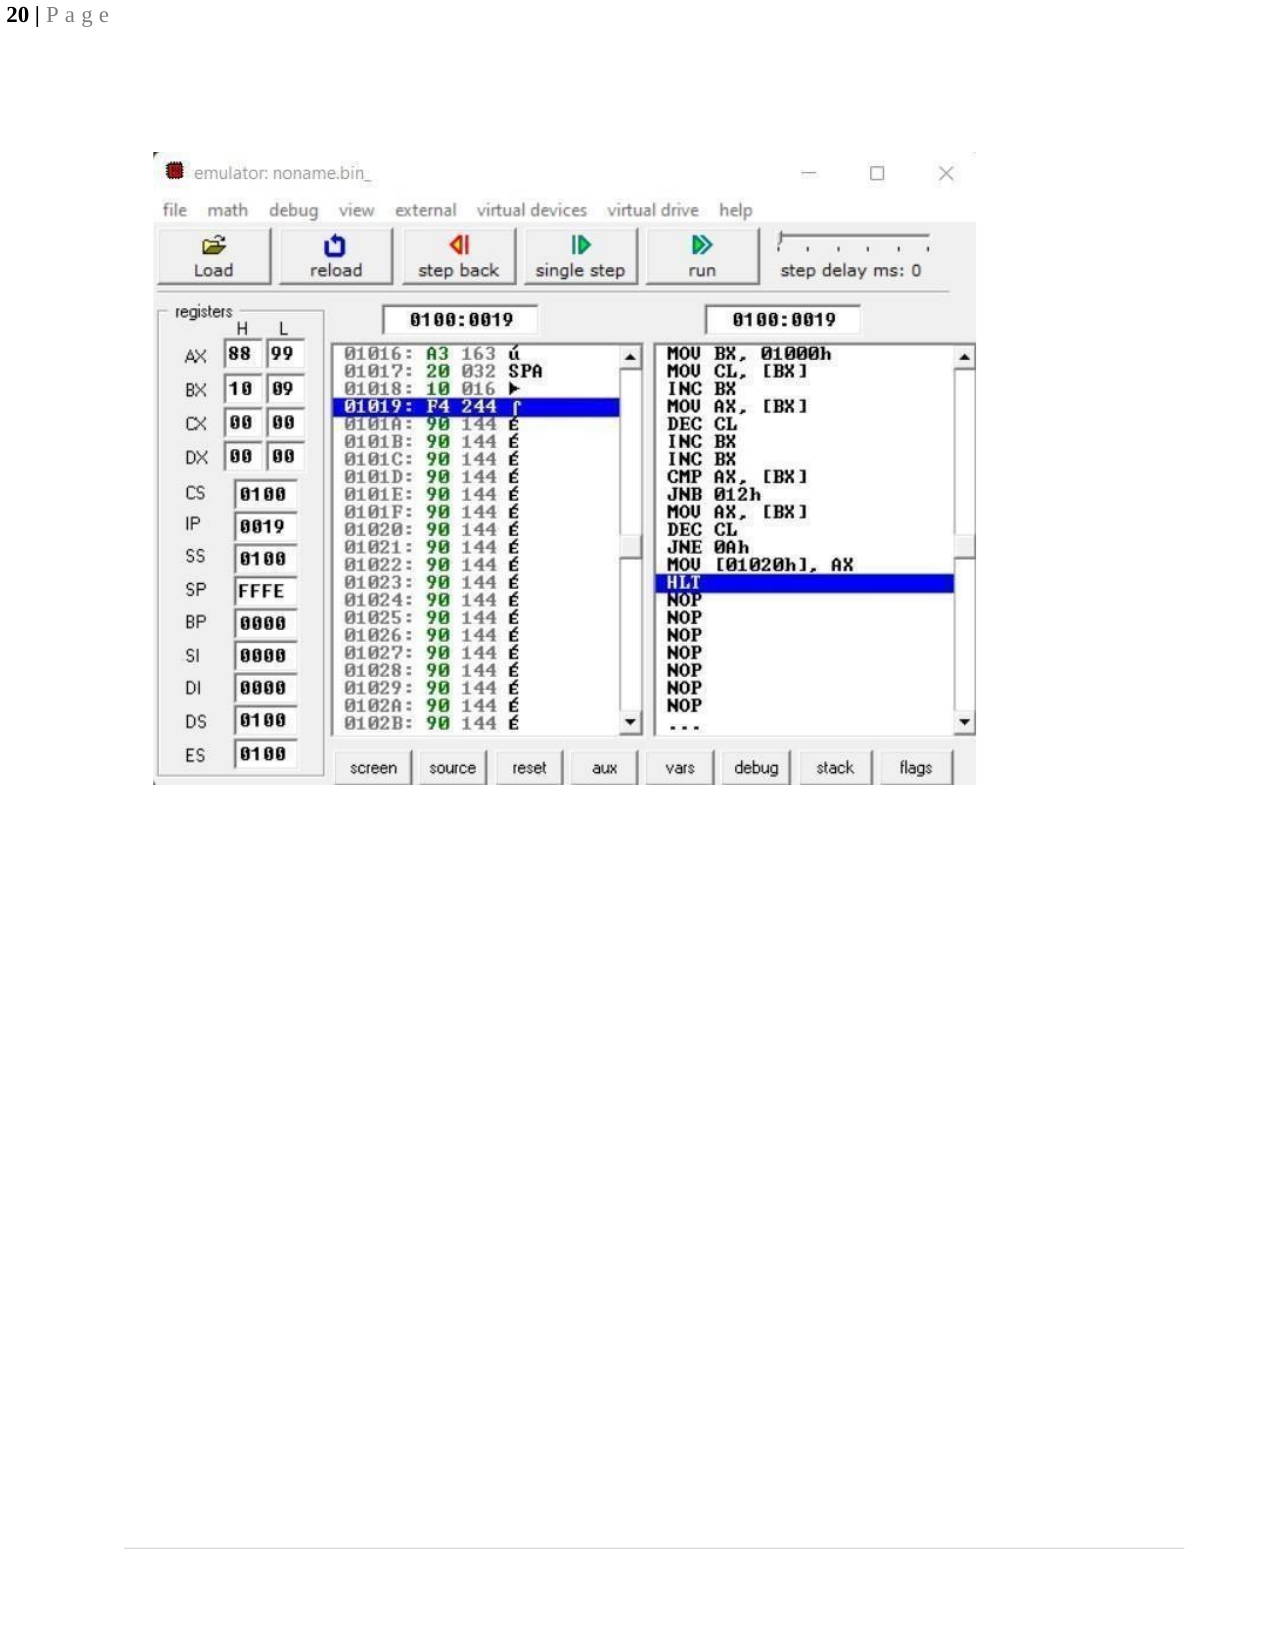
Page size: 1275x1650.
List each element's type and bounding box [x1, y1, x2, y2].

picture [153, 152, 977, 785]
